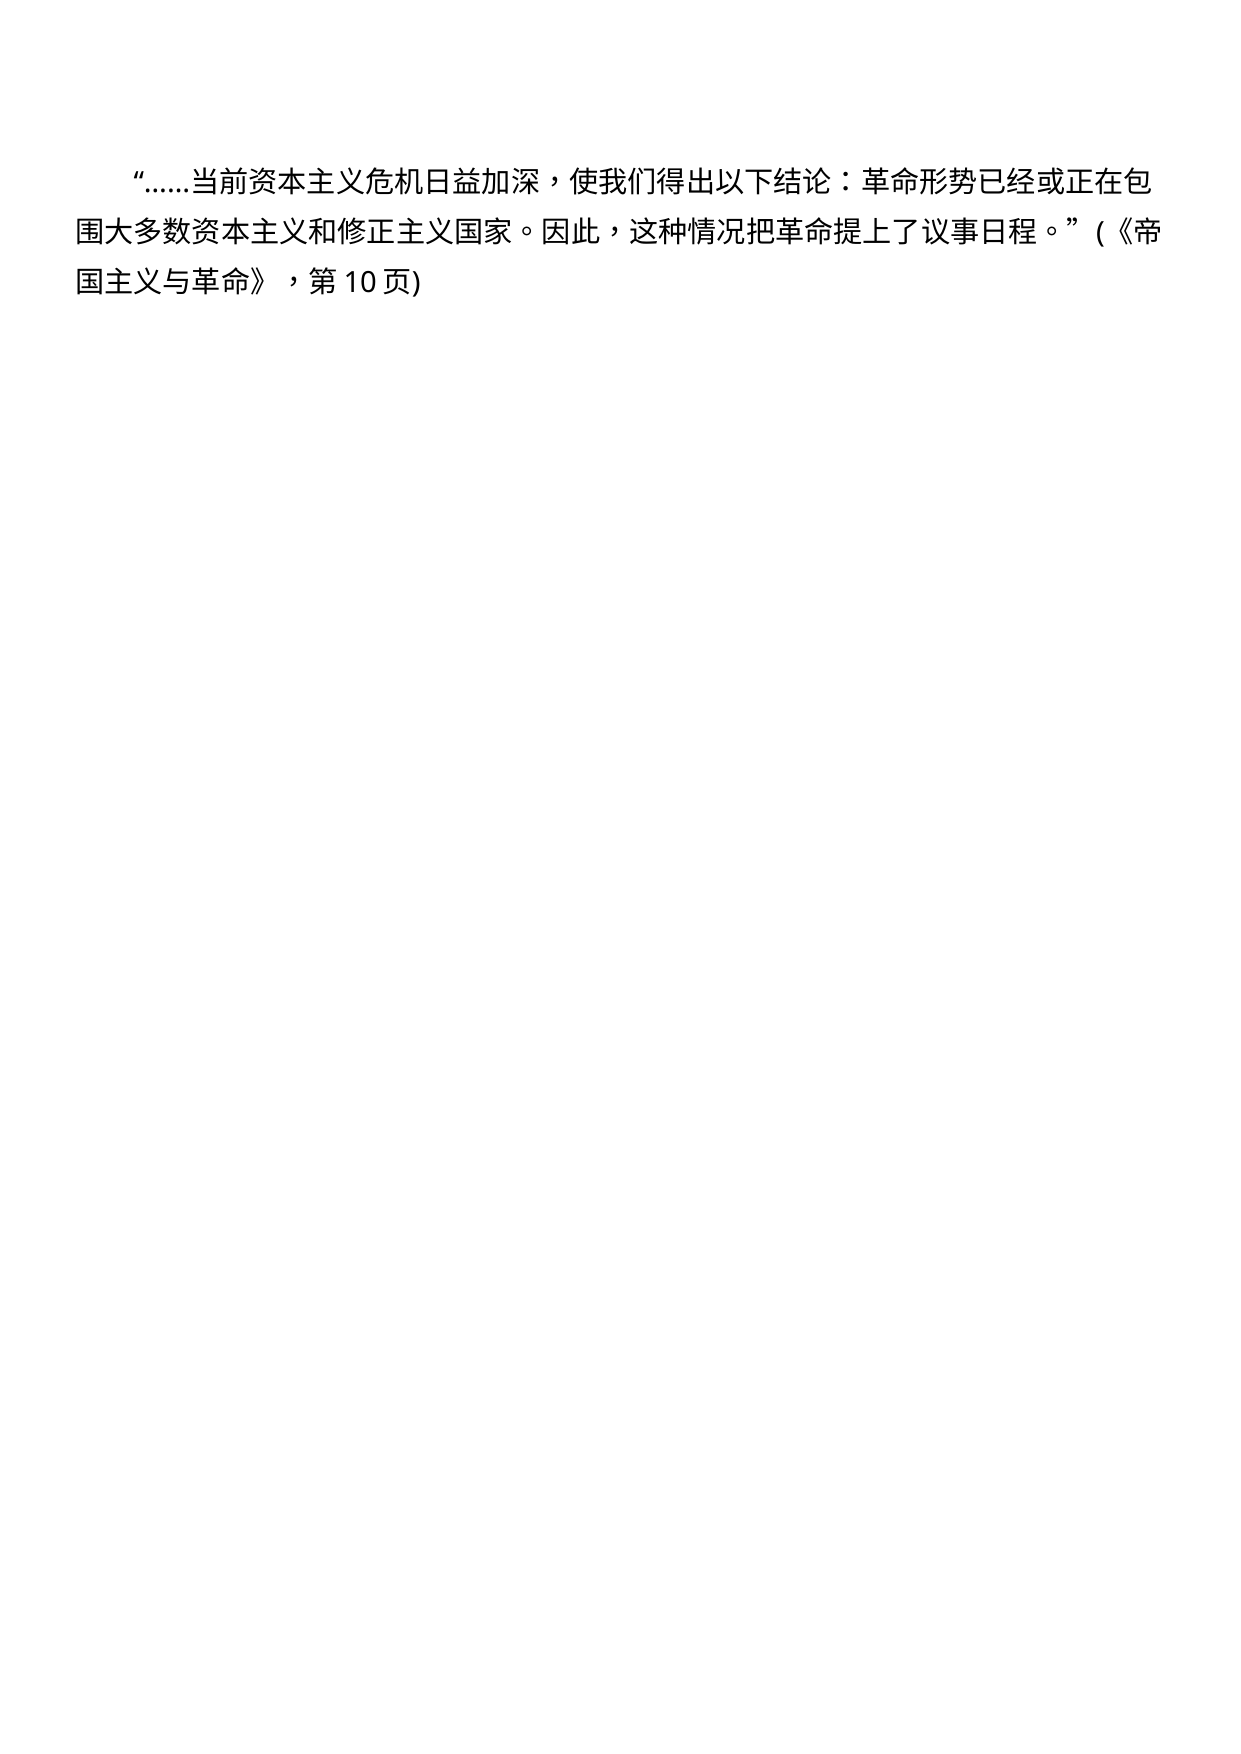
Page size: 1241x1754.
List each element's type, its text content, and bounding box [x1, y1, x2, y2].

text “……当前资本主义危机日益加深，使我们得出以下结论：革命形势已经或正在包围大多数资本主义和修正主义国家。因此，这种情况把革命提上了议事日程。”(《帝国主义与革命》，第10页) [75, 152, 1165, 302]
